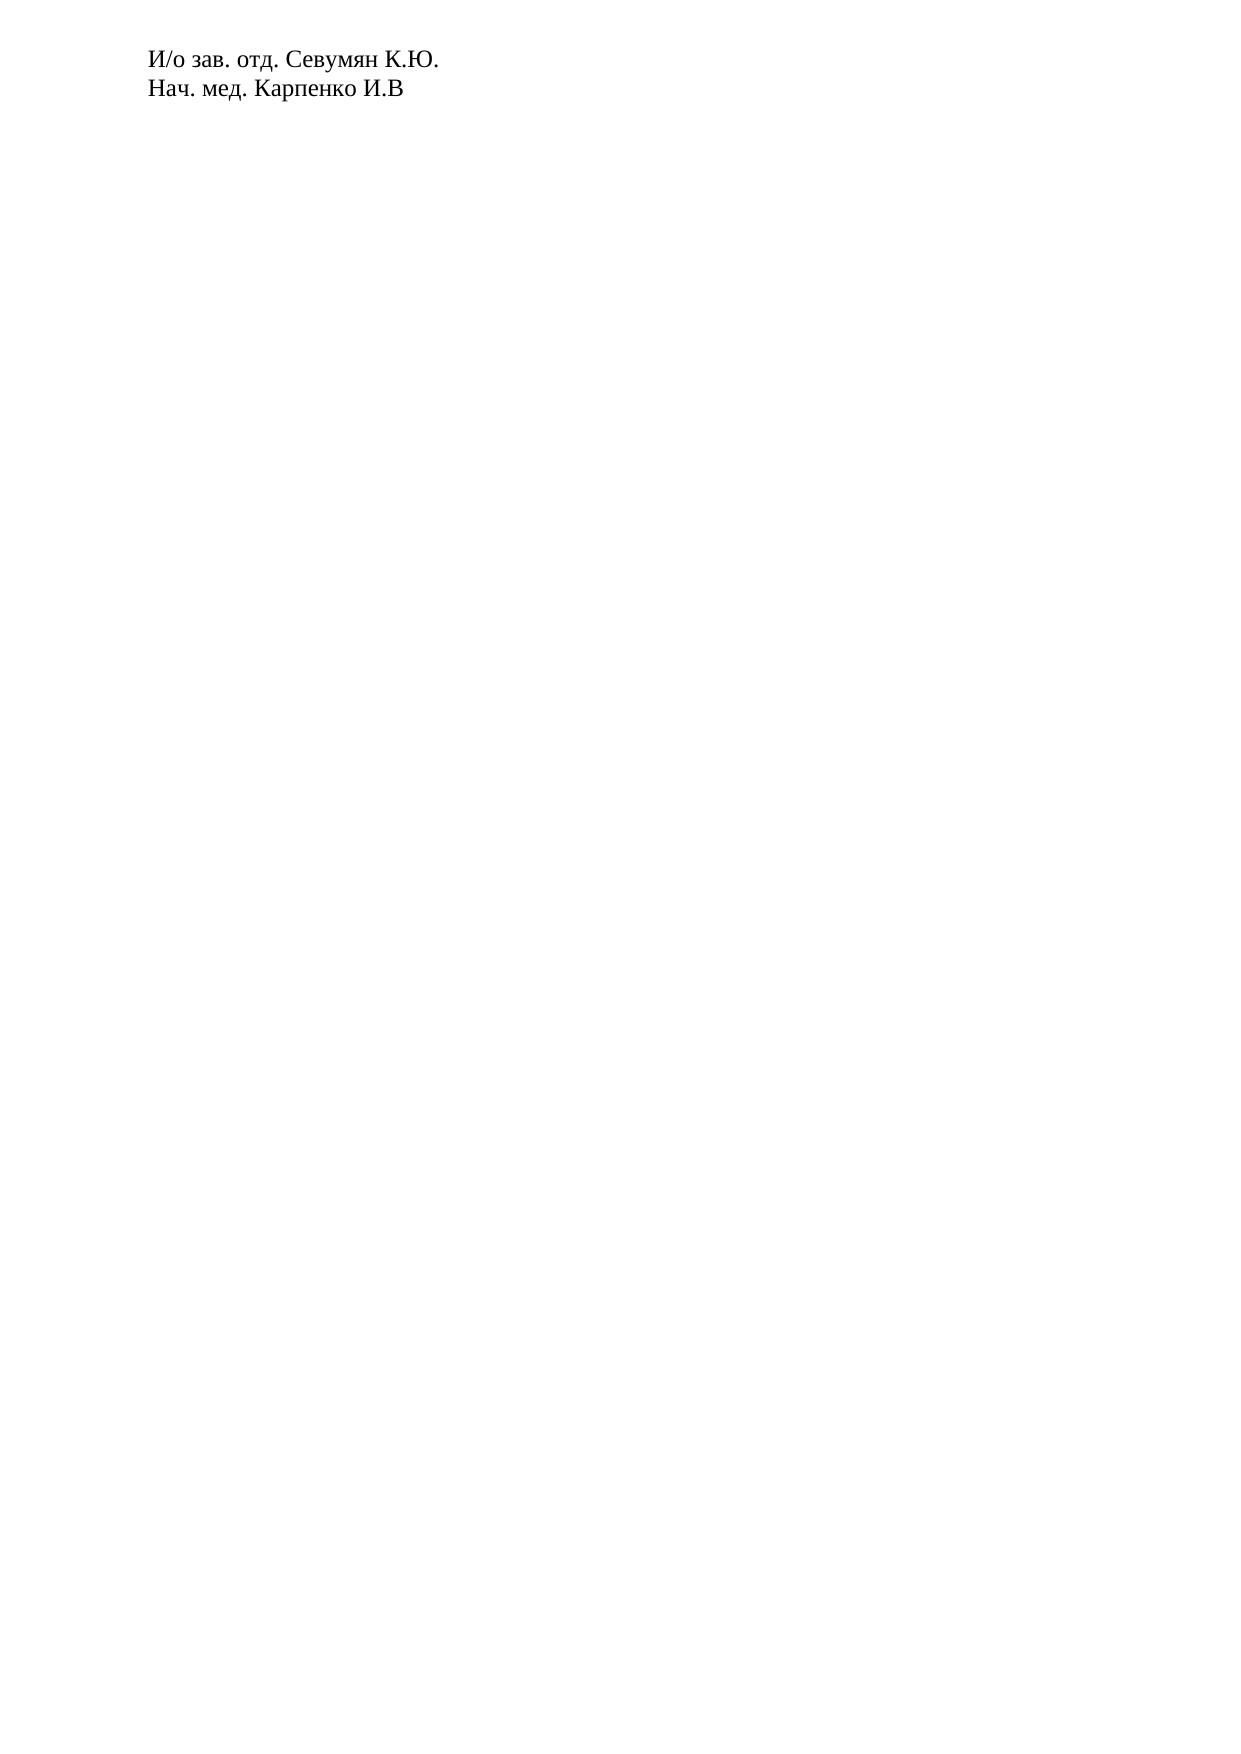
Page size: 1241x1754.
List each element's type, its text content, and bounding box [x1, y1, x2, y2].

text Нач. мед. Карпенко И.В [148, 73, 1196, 102]
